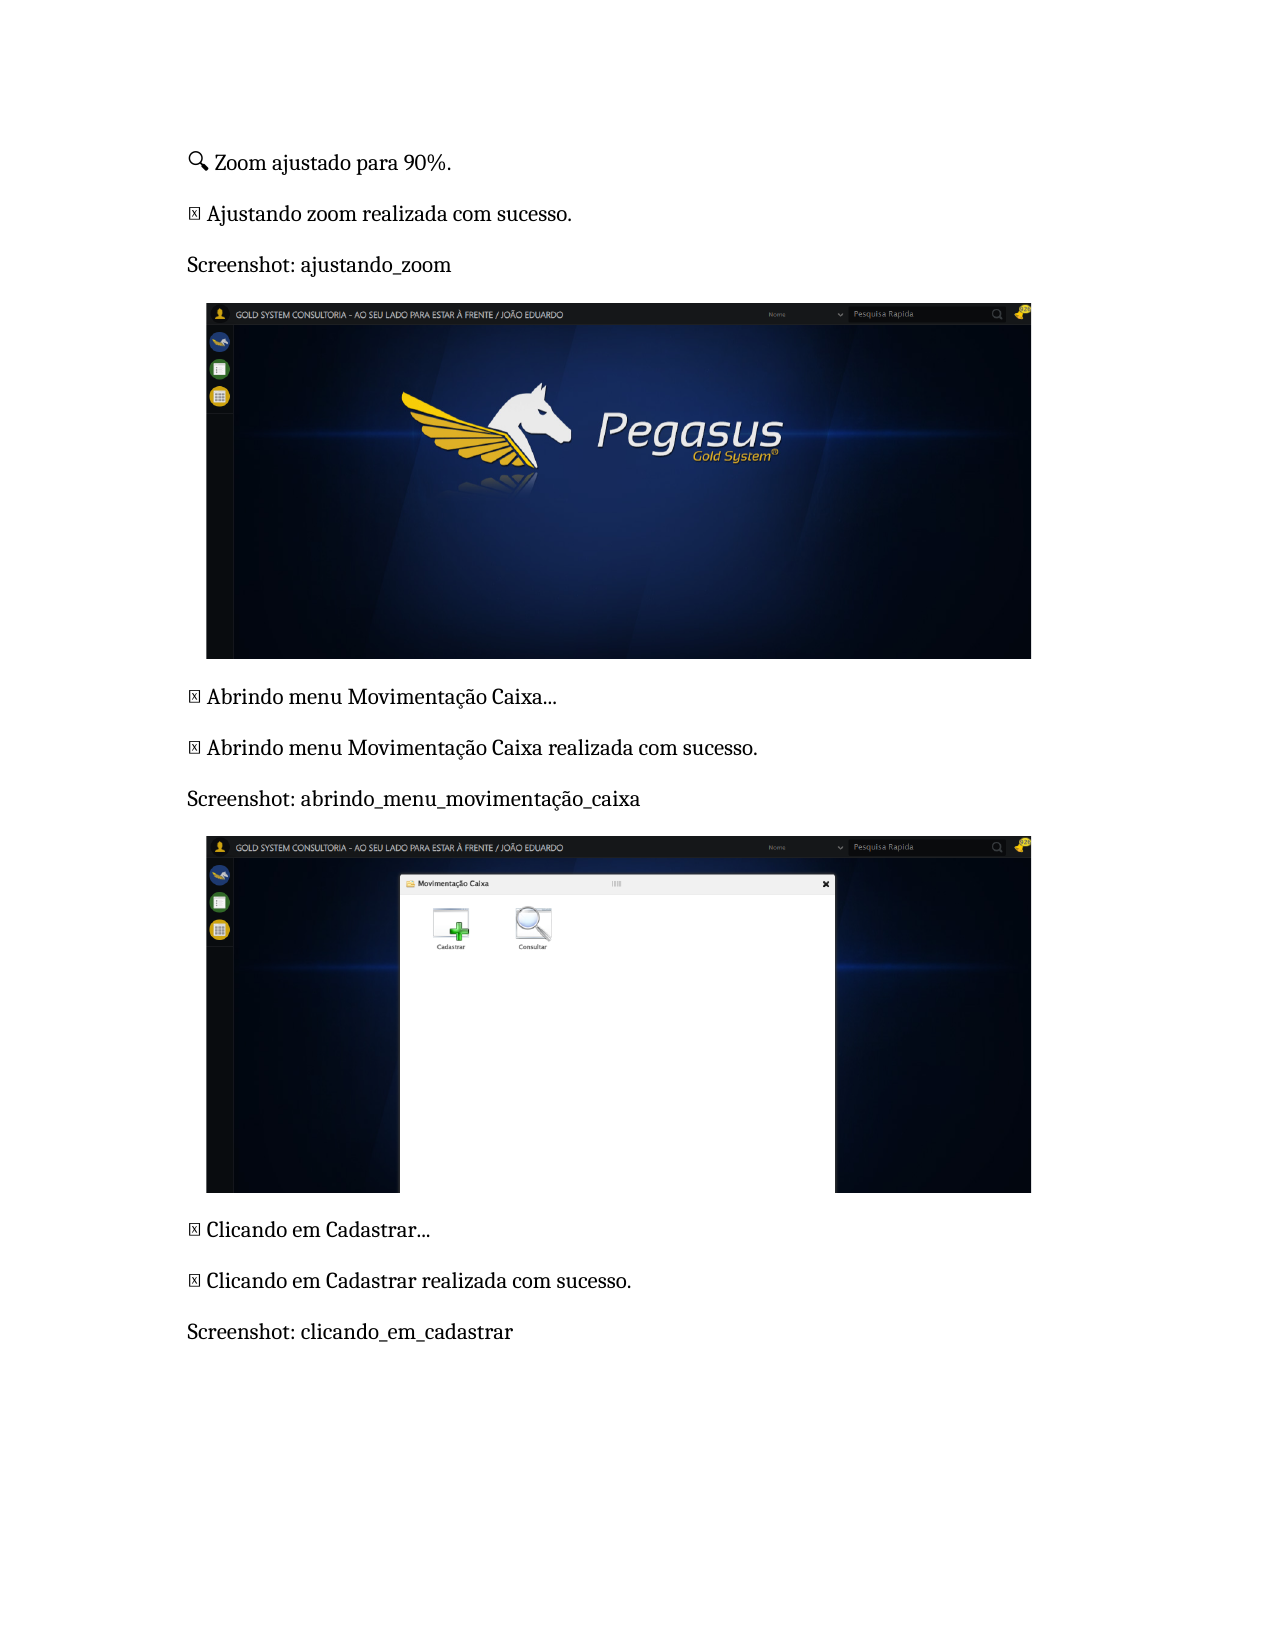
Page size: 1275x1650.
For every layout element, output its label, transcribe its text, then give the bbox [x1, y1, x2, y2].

text Screenshot: ajustando_zoom [187, 252, 1087, 278]
text Screenshot: clicando_em_cadastrar [187, 1319, 1087, 1346]
text ✅ Ajustando zoom realizada com sucesso. [187, 201, 1087, 227]
text ✅ Clicando em Cadastrar realizada com sucesso. [187, 1268, 1087, 1294]
picture [206, 836, 1032, 1193]
picture [206, 303, 1032, 659]
text 🔄 Clicando em Cadastrar... [187, 1217, 1087, 1243]
text Screenshot: abrindo_menu_movimentação_caixa [187, 786, 1087, 812]
text 🔄 Abrindo menu Movimentação Caixa... [187, 683, 1087, 710]
text ✅ Abrindo menu Movimentação Caixa realizada com sucesso. [187, 734, 1087, 761]
text 🔍 Zoom ajustado para 90%. [187, 150, 1087, 176]
